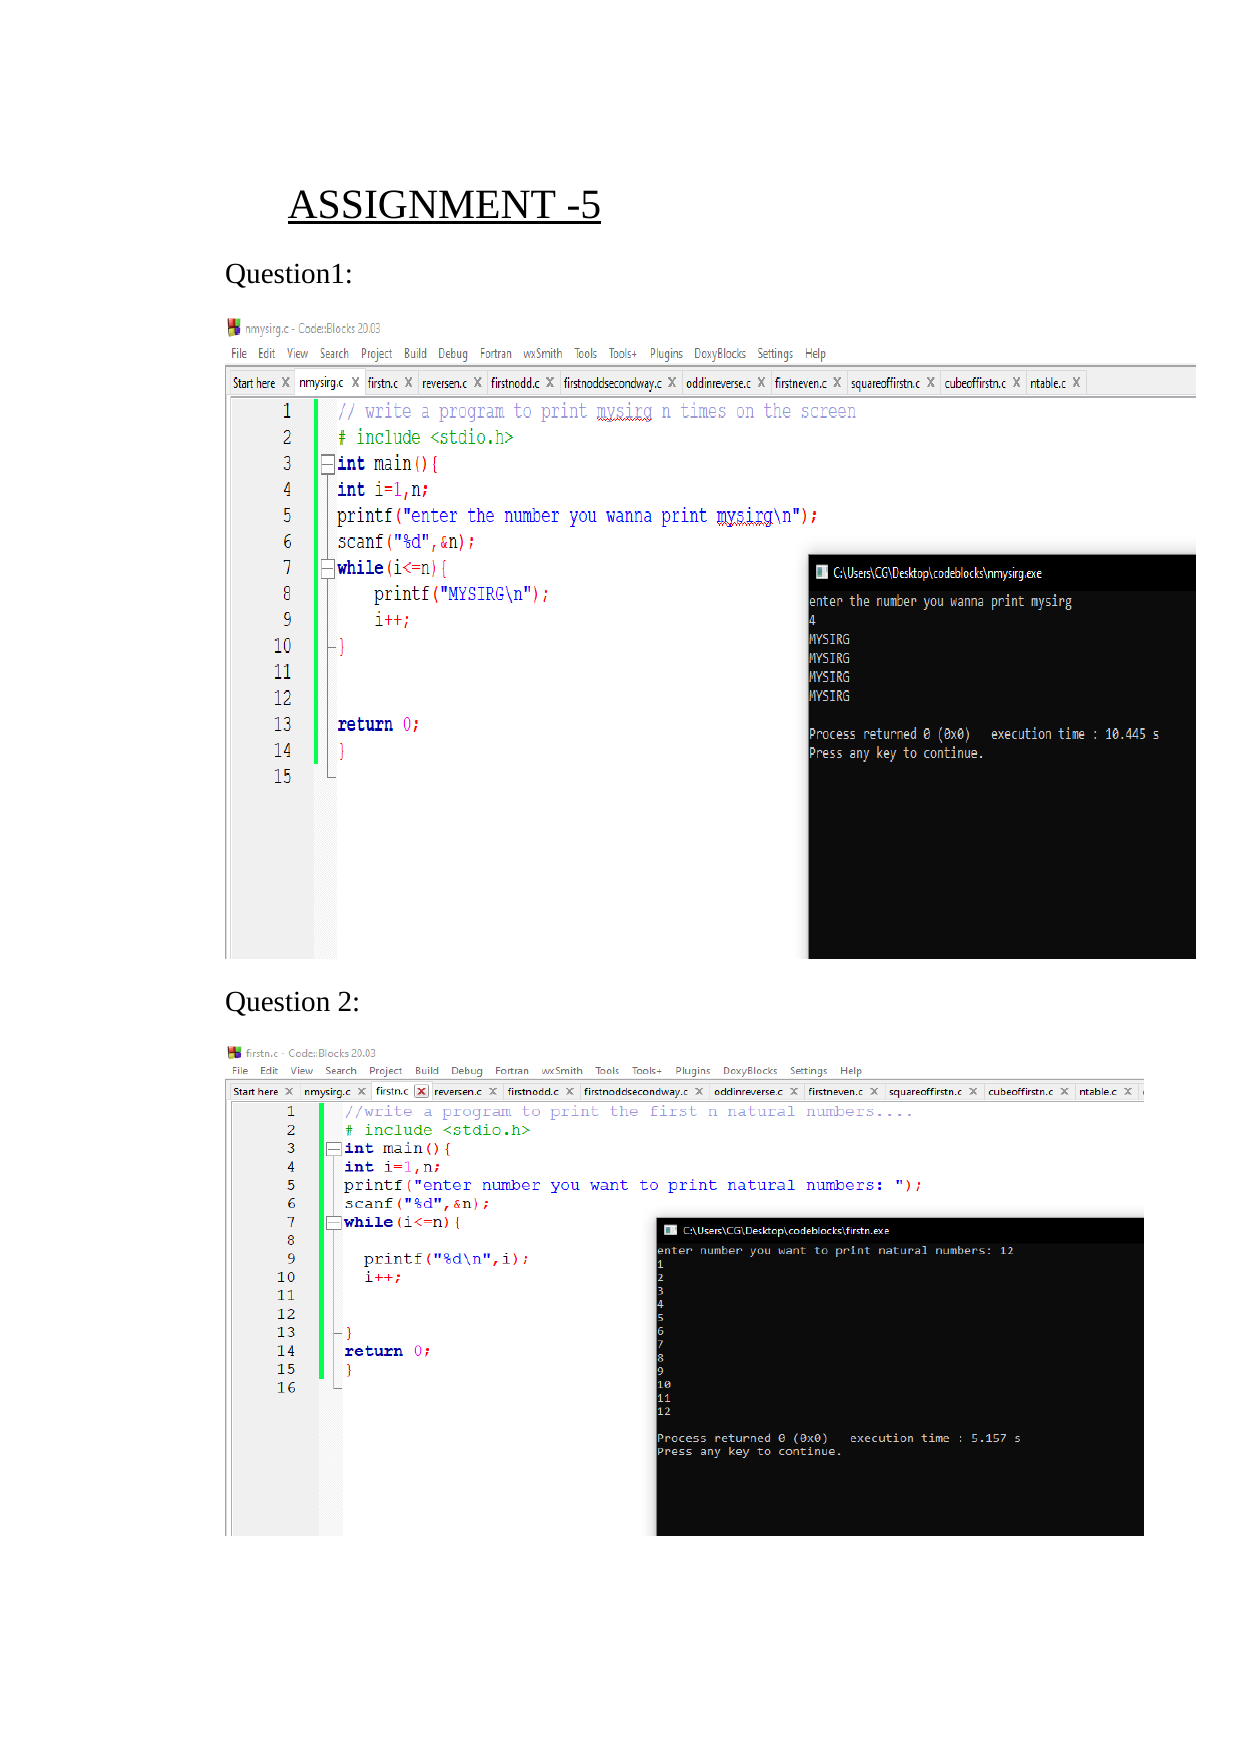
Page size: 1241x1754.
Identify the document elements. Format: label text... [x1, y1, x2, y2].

text Question1: [225, 256, 1015, 289]
text Question 2: [225, 984, 1015, 1018]
text ASSIGNMENT -5 [225, 180, 1015, 228]
picture [225, 315, 1196, 959]
picture [225, 1043, 1144, 1536]
